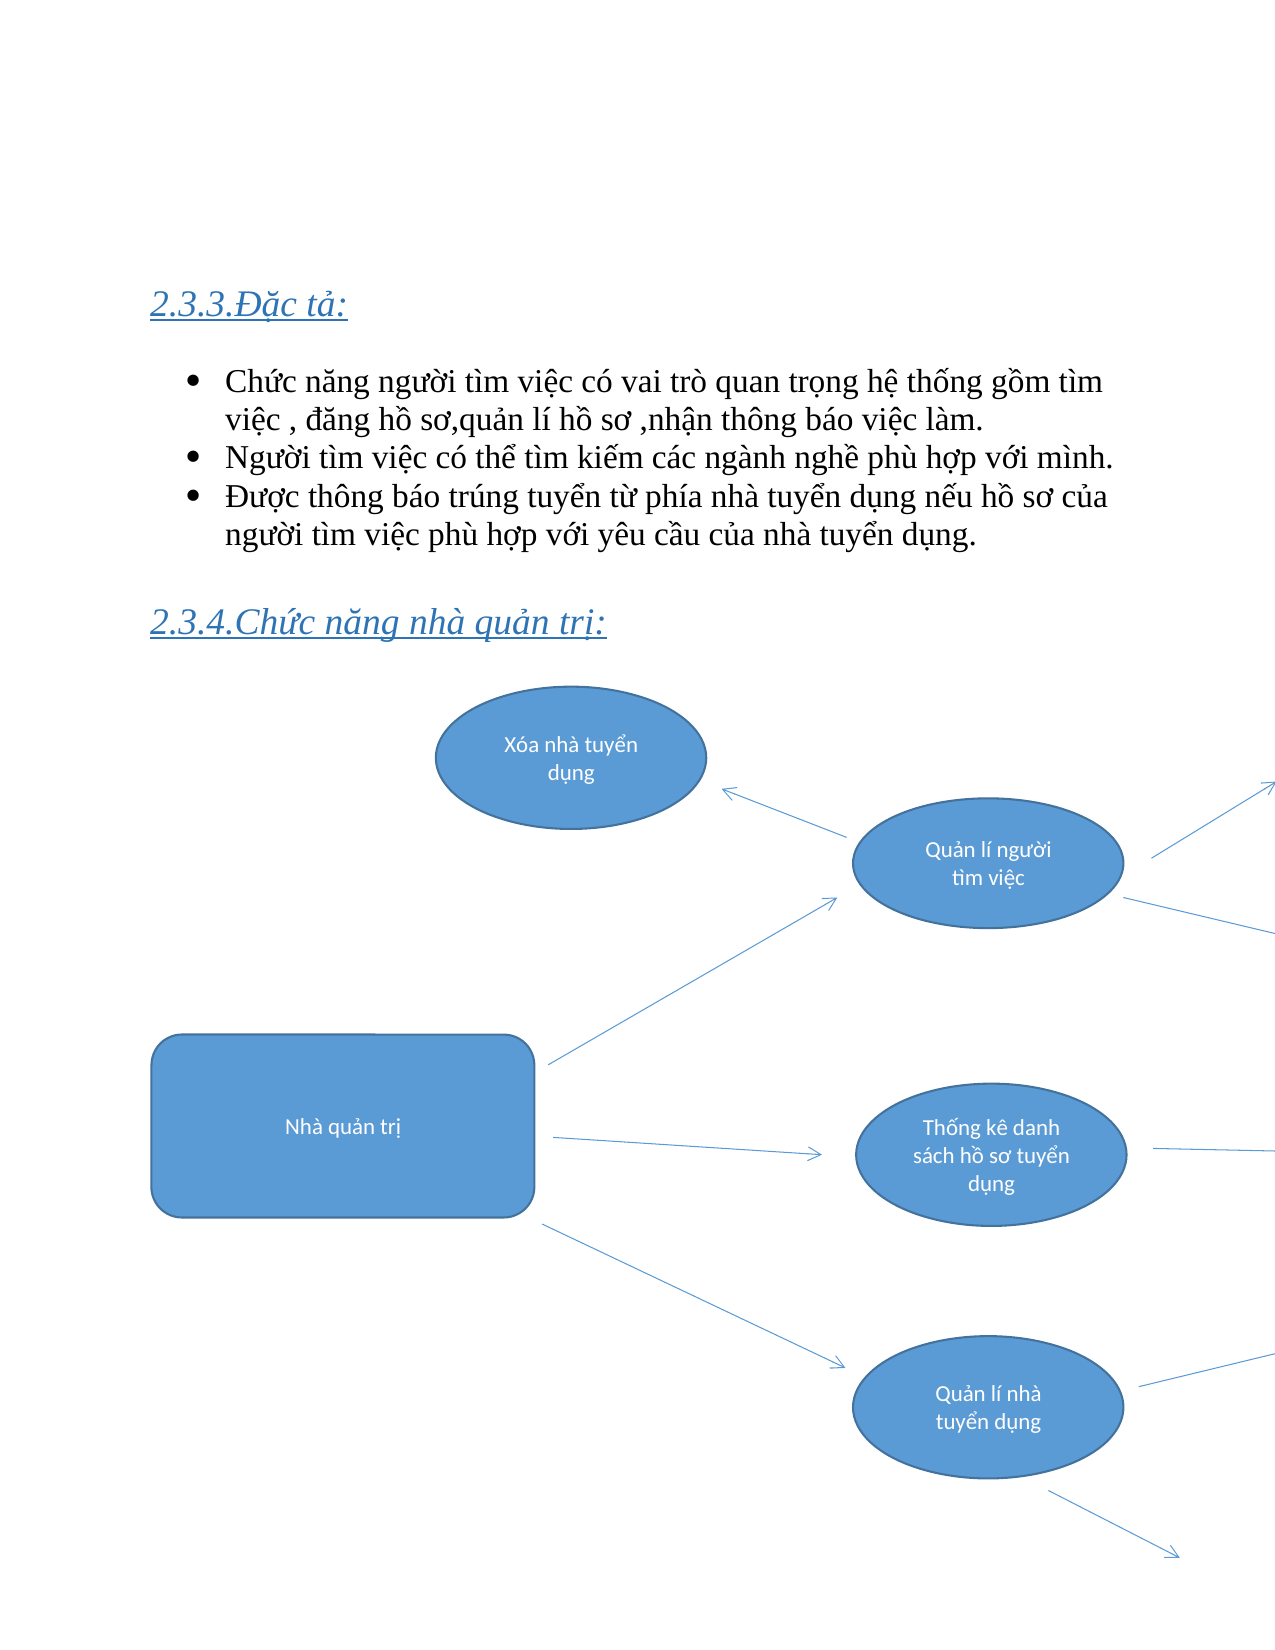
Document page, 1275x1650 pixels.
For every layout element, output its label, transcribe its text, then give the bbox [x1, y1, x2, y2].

subtitle 2.3.4.Chức năng nhà quản trị: [150, 599, 1125, 643]
list Người tìm việc có thể tìm kiếm các ngành nghề phù hợp với mình. [187, 438, 1125, 476]
list Được thông báo trúng tuyển từ phía nhà tuyển dụng nếu hồ sơ của người tìm việc phù hợp với yêu cầu của nhà tuyển dụng. [187, 476, 1125, 553]
subtitle 2.3.3.Đặc tả: [150, 282, 1125, 325]
list Chức năng người tìm việc có vai trò quan trọng hệ thống gồm tìm việc , đăng hồ sơ,quản lí hồ sơ ,nhận thông báo việc làm. [187, 361, 1125, 438]
